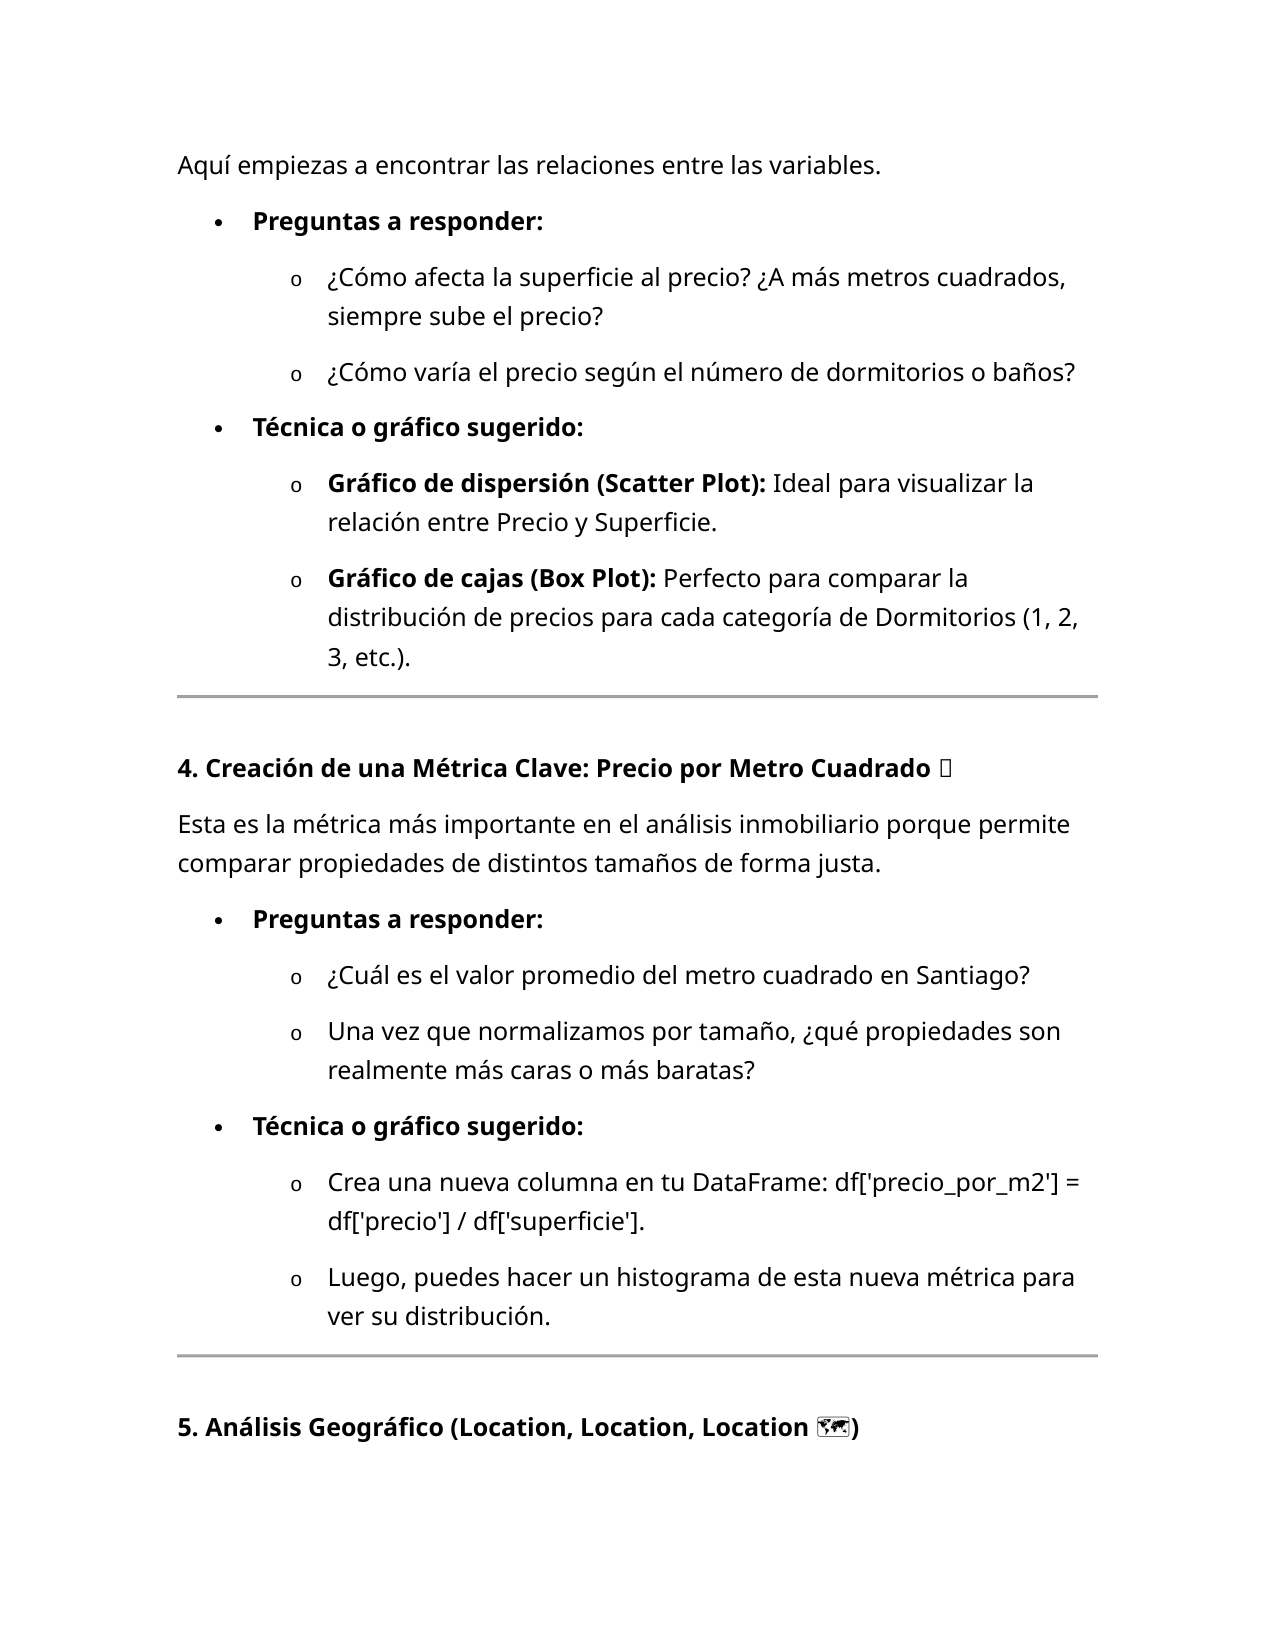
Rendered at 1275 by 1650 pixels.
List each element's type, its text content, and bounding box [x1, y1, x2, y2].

list Luego, puedes hacer un histograma de esta nueva métrica para ver su distribución. [290, 1259, 1098, 1332]
text 5. Análisis Geográfico (Location, Location, Location 🗺️) [177, 1410, 1098, 1444]
list ¿Cómo varía el precio según el número de dormitorios o baños? [290, 354, 1098, 388]
text 4. Creación de una Métrica Clave: Precio por Metro Cuadrado 🔑 [177, 751, 1098, 785]
list Gráfico de dispersión (Scatter Plot): Ideal para visualizar la relación entre Precio y Superficie. [290, 466, 1098, 539]
list Preguntas a responder: [215, 203, 1098, 237]
list ¿Cómo afecta la superficie al precio? ¿A más metros cuadrados, siempre sube el precio? [290, 259, 1098, 332]
list Preguntas a responder: [215, 902, 1098, 936]
list ¿Cuál es el valor promedio del metro cuadrado en Santiago? [290, 958, 1098, 992]
text Aquí empiezas a encontrar las relaciones entre las variables. [177, 148, 1098, 182]
list Gráfico de cajas (Box Plot): Perfecto para comparar la distribución de precios para cada categoría de Dormitorios (1, 2, 3, etc.). [290, 561, 1098, 673]
list Técnica o gráfico sugerido: [215, 410, 1098, 444]
list Técnica o gráfico sugerido: [215, 1108, 1098, 1142]
list Crea una nueva columna en tu DataFrame: df['precio_por_m2'] = df['precio'] / df['superficie']. [290, 1164, 1098, 1237]
text Esta es la métrica más importante en el análisis inmobiliario porque permite comparar propiedades de distintos tamaños de forma justa. [177, 807, 1098, 880]
list Una vez que normalizamos por tamaño, ¿qué propiedades son realmente más caras o más baratas? [290, 1013, 1098, 1087]
